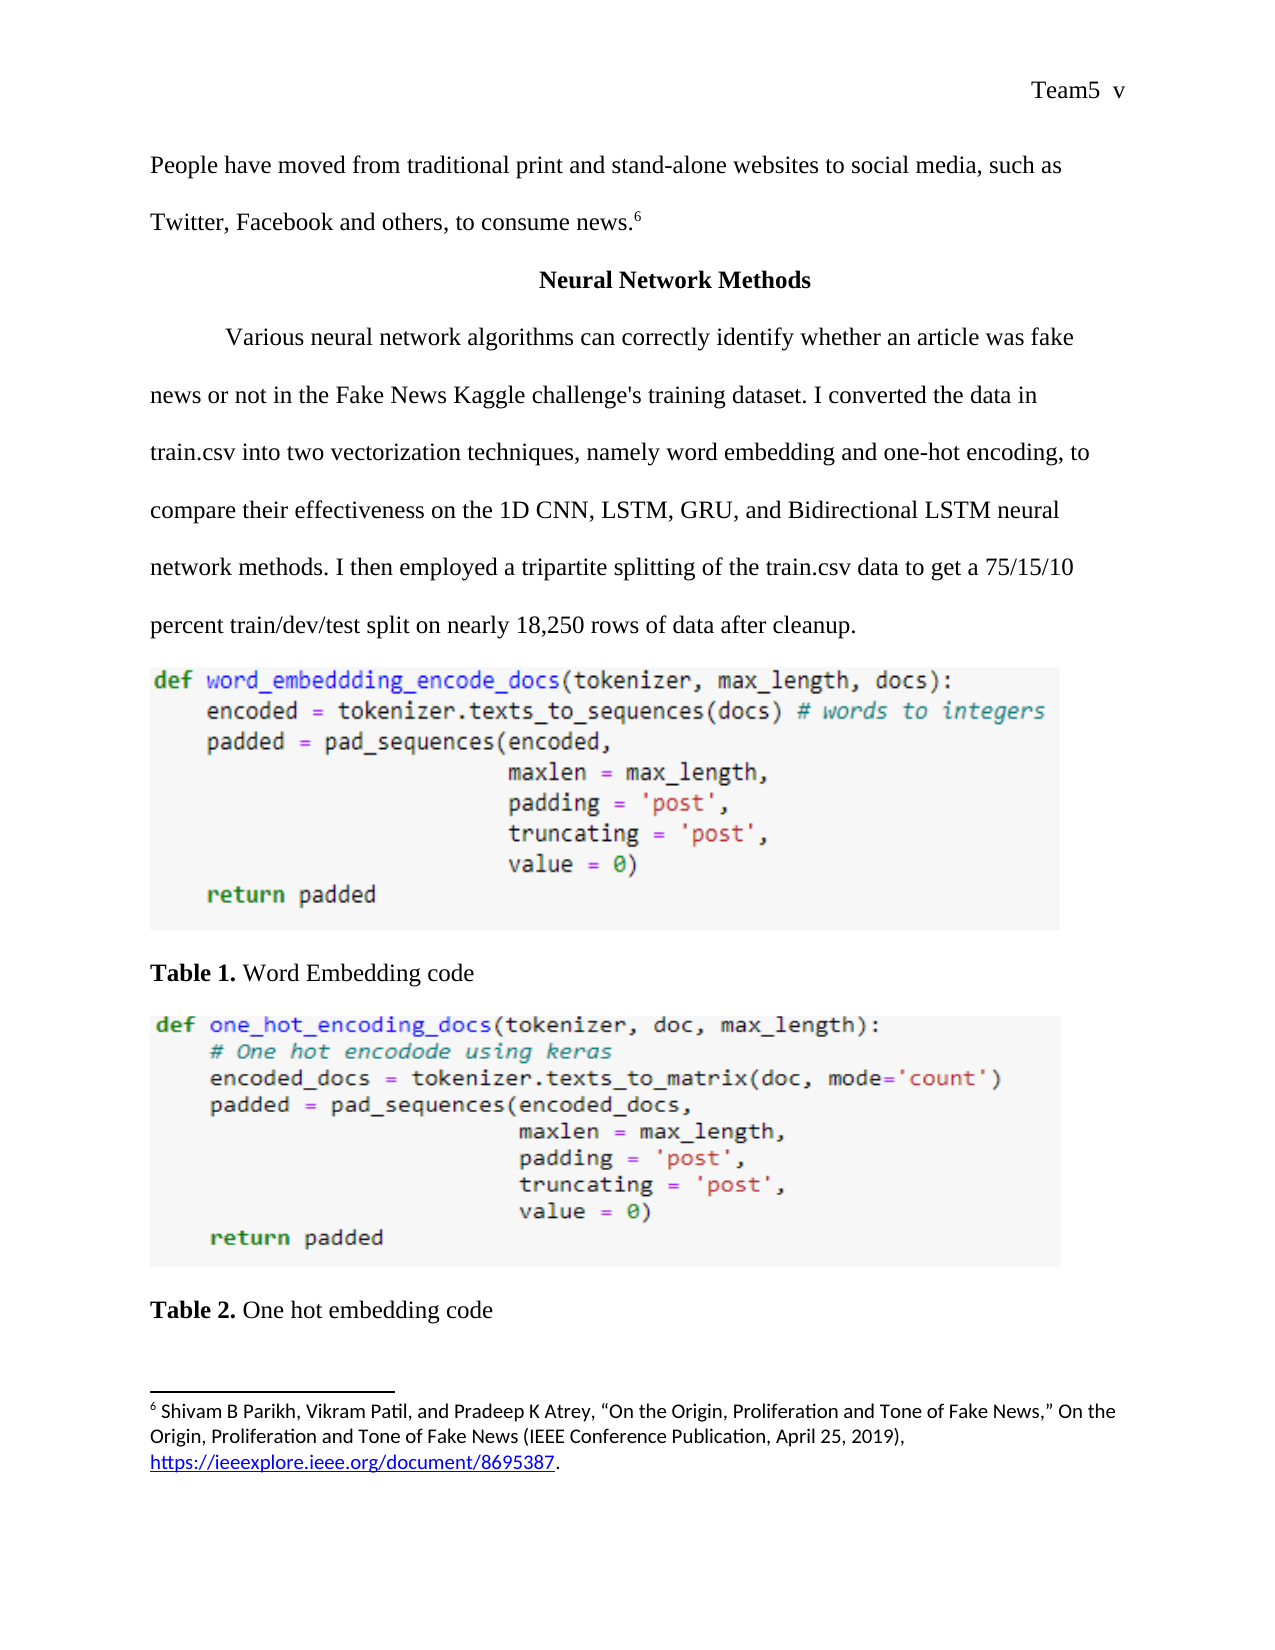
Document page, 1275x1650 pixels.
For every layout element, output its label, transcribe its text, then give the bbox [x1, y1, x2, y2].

text Neural Network Methods [150, 265, 1125, 294]
picture [150, 667, 1060, 930]
picture [150, 1016, 1062, 1267]
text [150, 150, 1125, 236]
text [150, 322, 1125, 1324]
